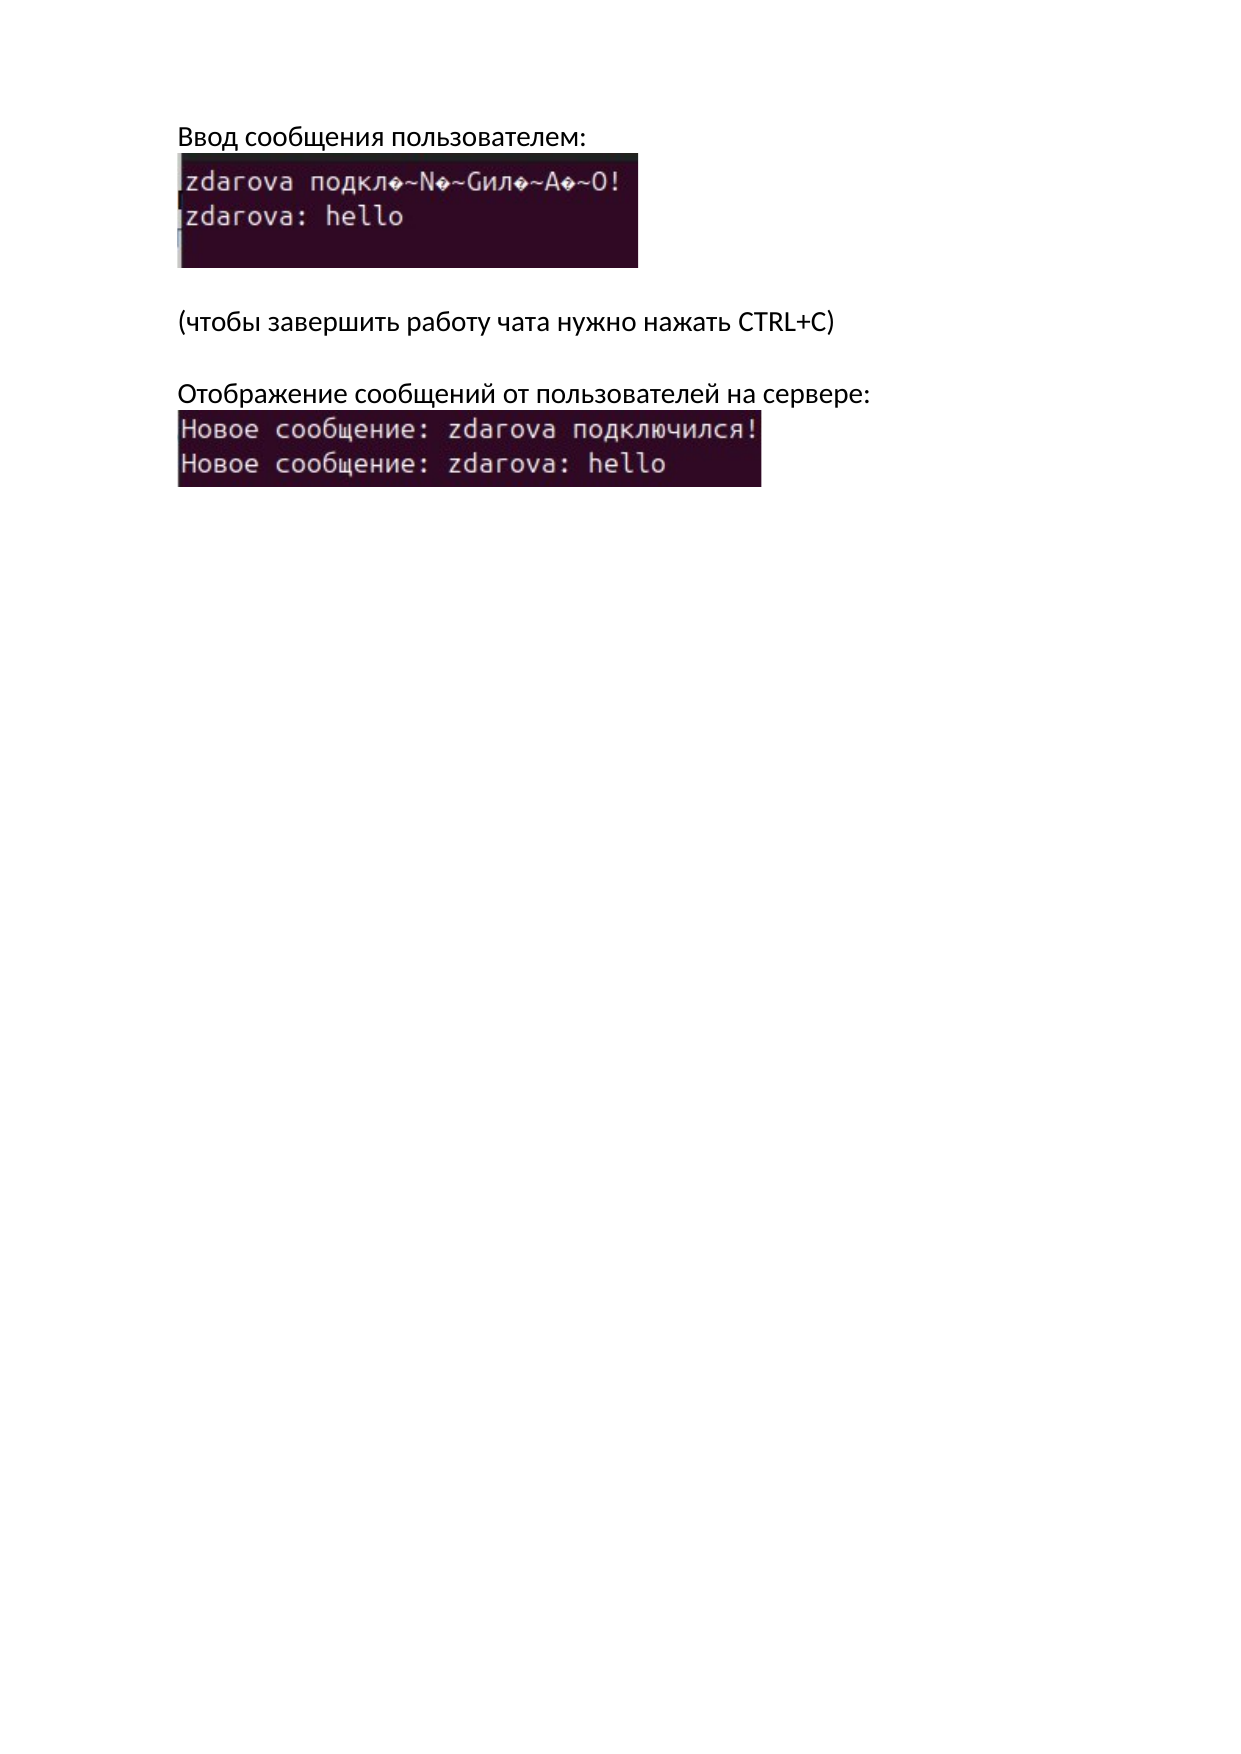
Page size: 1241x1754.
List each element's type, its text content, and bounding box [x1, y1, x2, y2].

picture [177, 153, 639, 268]
picture [177, 410, 762, 487]
text (чтобы завершить работу чата нужно нажать CTRL+C) [177, 303, 1152, 339]
